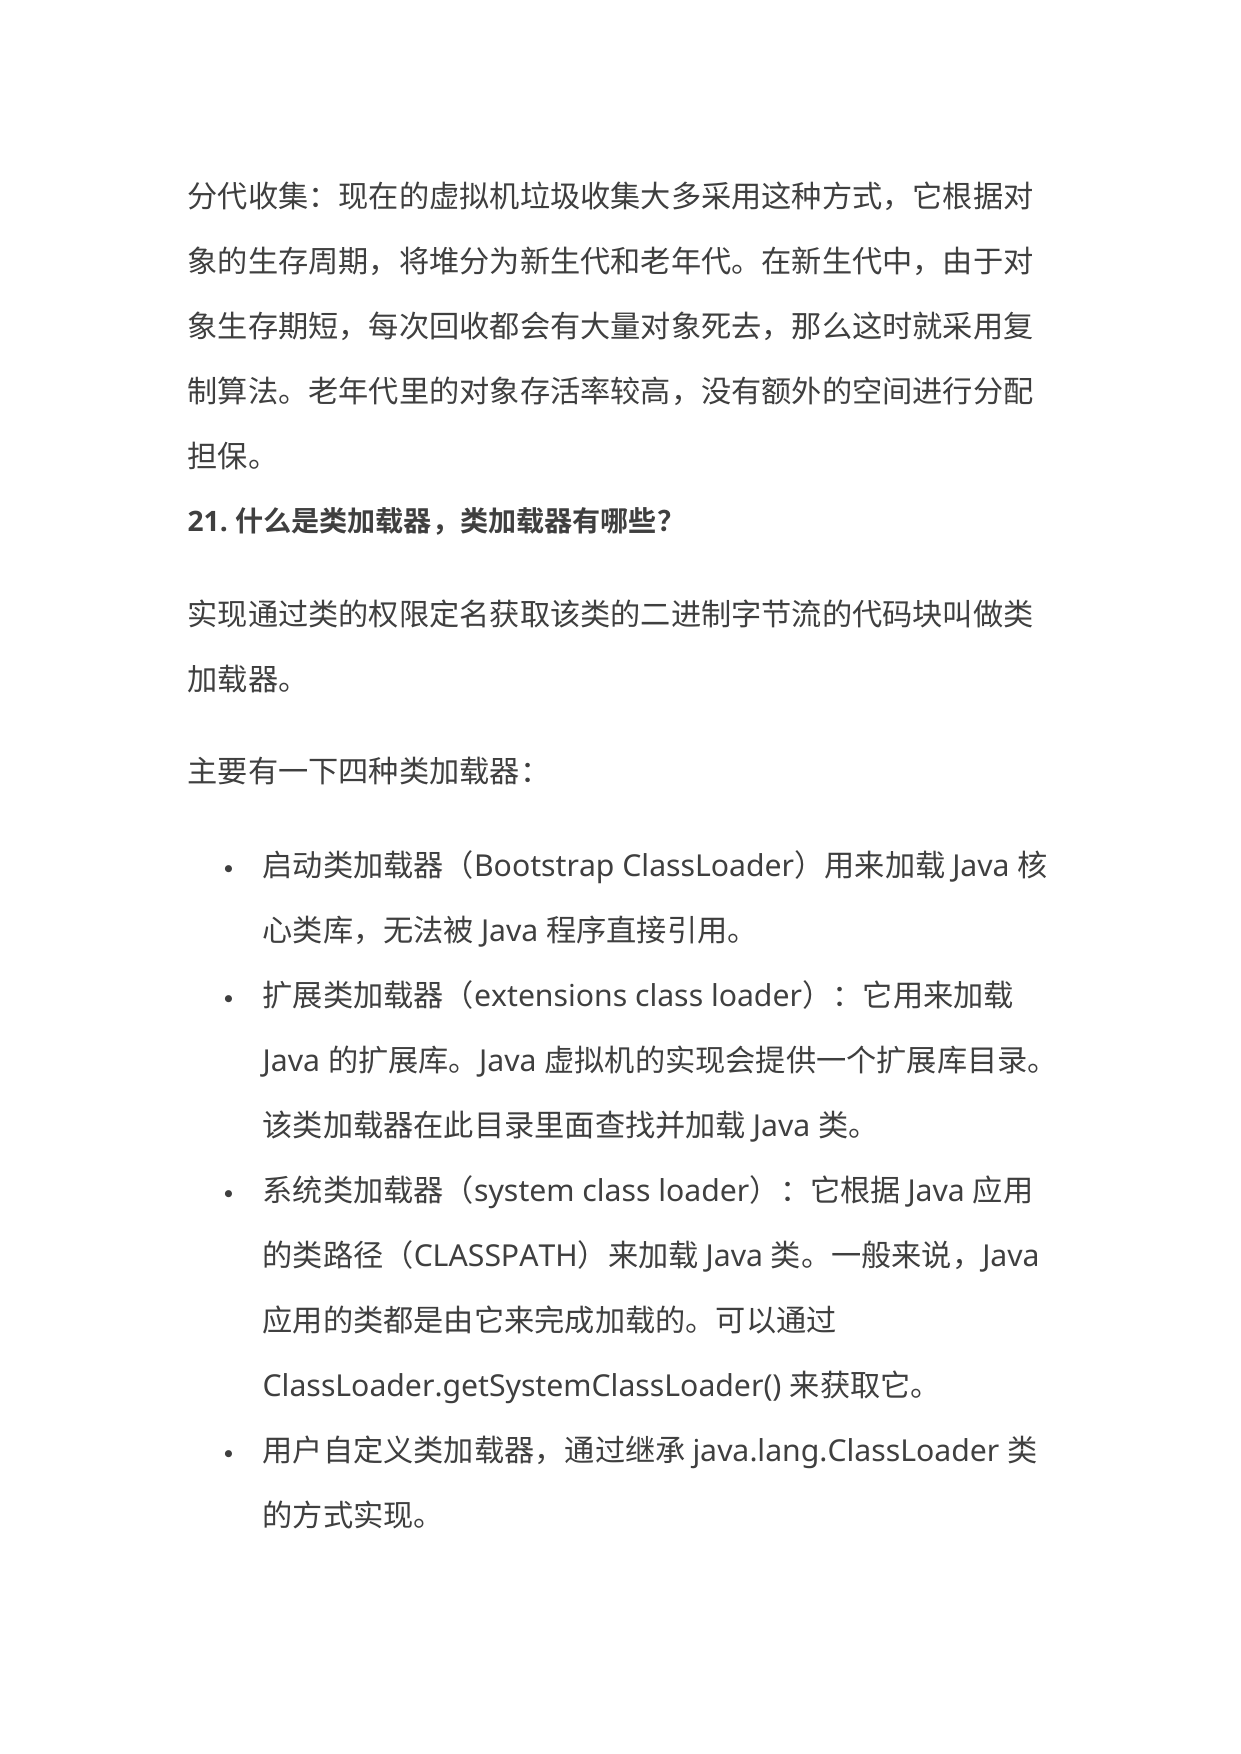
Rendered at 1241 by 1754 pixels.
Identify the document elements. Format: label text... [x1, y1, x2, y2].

list 用户自定义类加载器，通过继承 java.lang.ClassLoader 类的方式实现。 [225, 1416, 1053, 1546]
list 扩展类加载器（extensions class loader）：它用来加载 Java 的扩展库。Java 虚拟机的实现会提供一个扩展库目录。该类加载器在此目录里面查找并加载 Java 类。 [225, 961, 1053, 1156]
list 系统类加载器（system class loader）：它根据 Java 应用的类路径（CLASSPATH）来加载 Java 类。一般来说，Java 应用的类都是由它来完成加载的。可以通过 ClassLoader.getSystemClassLoader() 来获取它。 [225, 1156, 1053, 1416]
text 实现通过类的权限定名获取该类的二进制字节流的代码块叫做类加载器。 [187, 579, 1053, 709]
text 21. 什么是类加载器，类加载器有哪些？ [187, 487, 1053, 552]
text 主要有一下四种类加载器： [187, 737, 1053, 802]
text 分代收集：现在的虚拟机垃圾收集大多采用这种方式，它根据对象的生存周期，将堆分为新生代和老年代。在新生代中，由于对象生存期短，每次回收都会有大量对象死去，那么这时就采用复制算法。老年代里的对象存活率较高，没有额外的空间进行分配担保。 [187, 162, 1053, 487]
list 启动类加载器（Bootstrap ClassLoader）用来加载 Java 核心类库，无法被 Java 程序直接引用。 [225, 831, 1053, 961]
